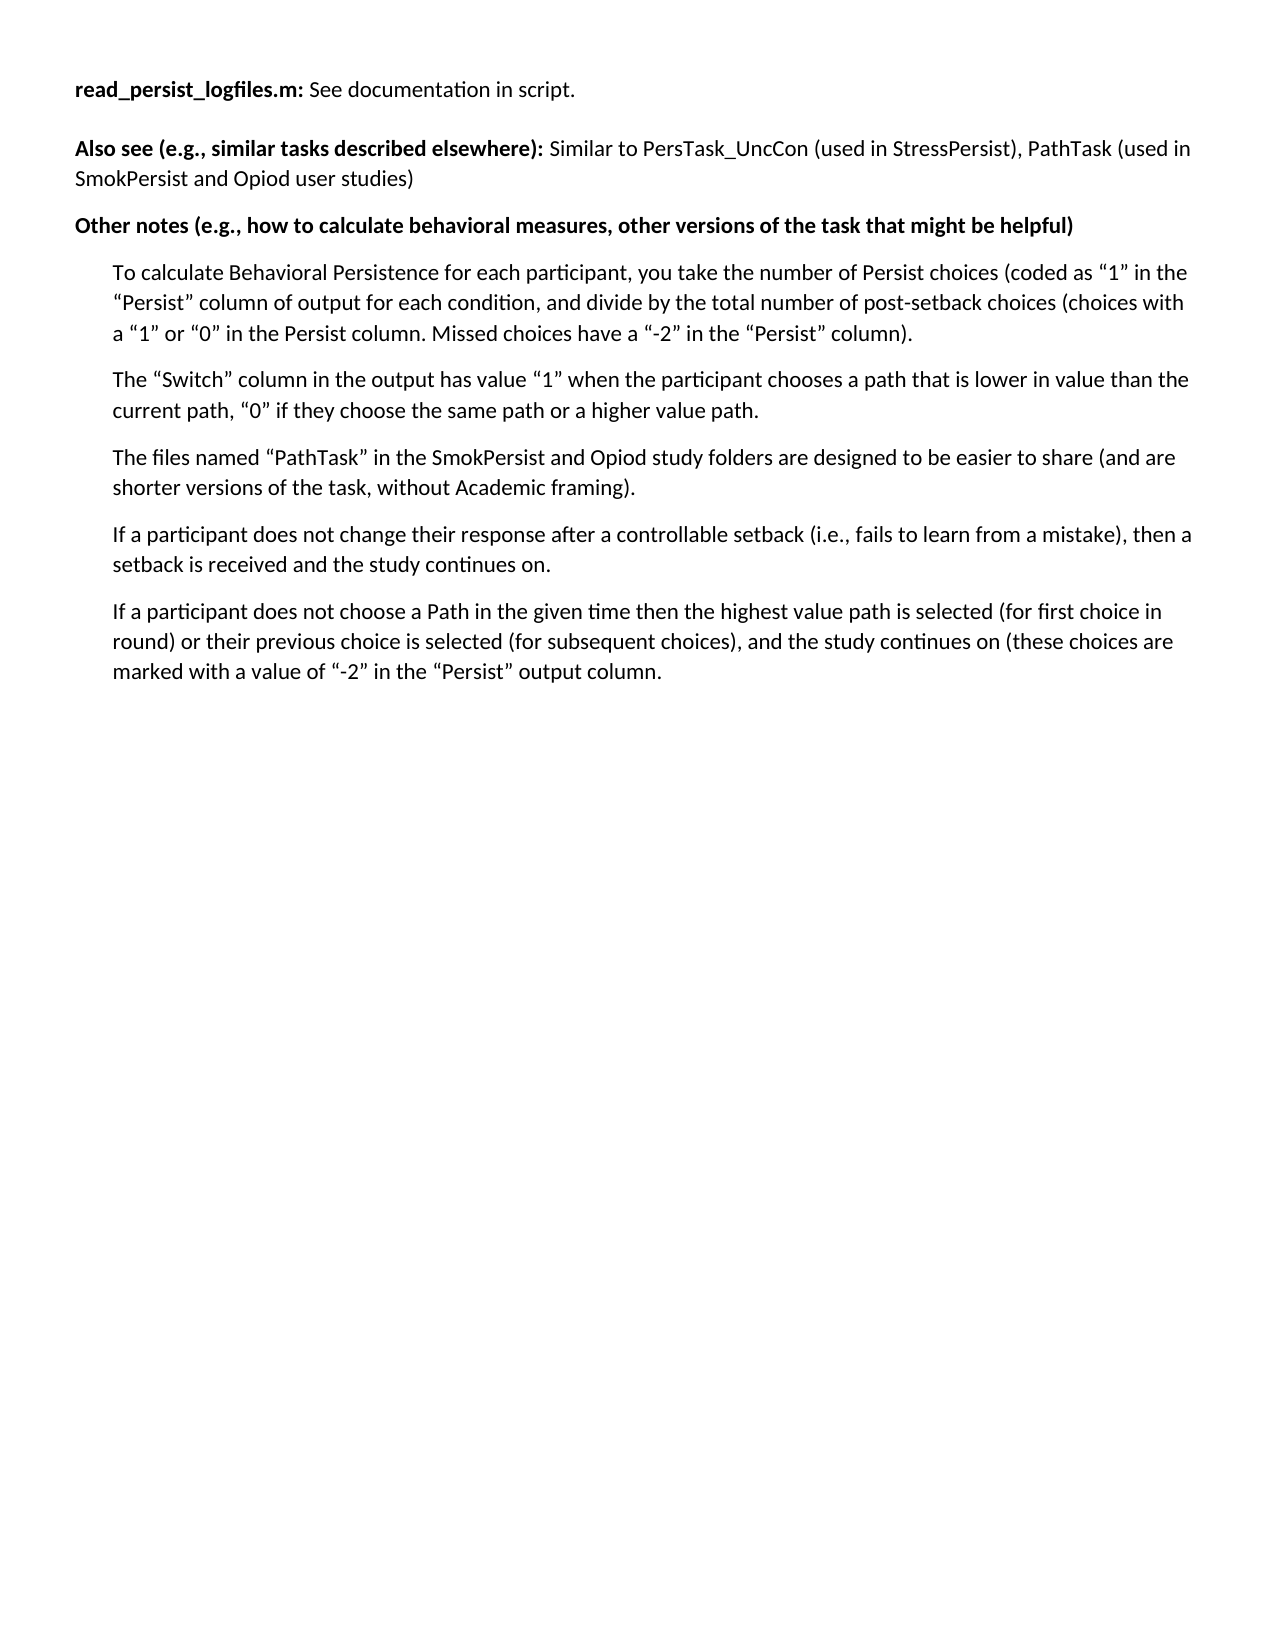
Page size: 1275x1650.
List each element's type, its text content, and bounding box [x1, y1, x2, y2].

text If a participant does not change their response after a controllable setback (i.e., fails to learn from a mistake), then a setback is received and the study continues on. [112, 520, 1200, 578]
text If a participant does not choose a Path in the given time then the highest value path is selected (for first choice in round) or their previous choice is selected (for subsequent choices), and the study continues on (these choices are marked with a value of “-2” in the “Persist” output column. [112, 597, 1200, 685]
text To calculate Behavioral Persistence for each participant, you take the number of Persist choices (coded as “1” in the “Persist” column of output for each condition, and divide by the total number of post-setback choices (choices with a “1” or “0” in the Persist column. Missed choices have a “-2” in the “Persist” column). [112, 258, 1200, 347]
text The files named “PathTask” in the SmokPersist and Opiod study folders are designed to be easier to share (and are shorter versions of the task, without Academic framing). [112, 443, 1200, 501]
text Also see (e.g., similar tasks described elsewhere): Similar to PersTask_UncCon (used in StressPersist), PathTask (used in SmokPersist and Opiod user studies) [75, 134, 1200, 193]
text Other notes (e.g., how to calculate behavioral measures, other versions of the task that might be helpful) [75, 211, 1200, 239]
text read_persist_logfiles.m: See documentation in script. [75, 75, 1200, 103]
text The “Switch” column in the output has value “1” when the participant chooses a path that is lower in value than the current path, “0” if they choose the same path or a higher value path. [112, 366, 1200, 424]
